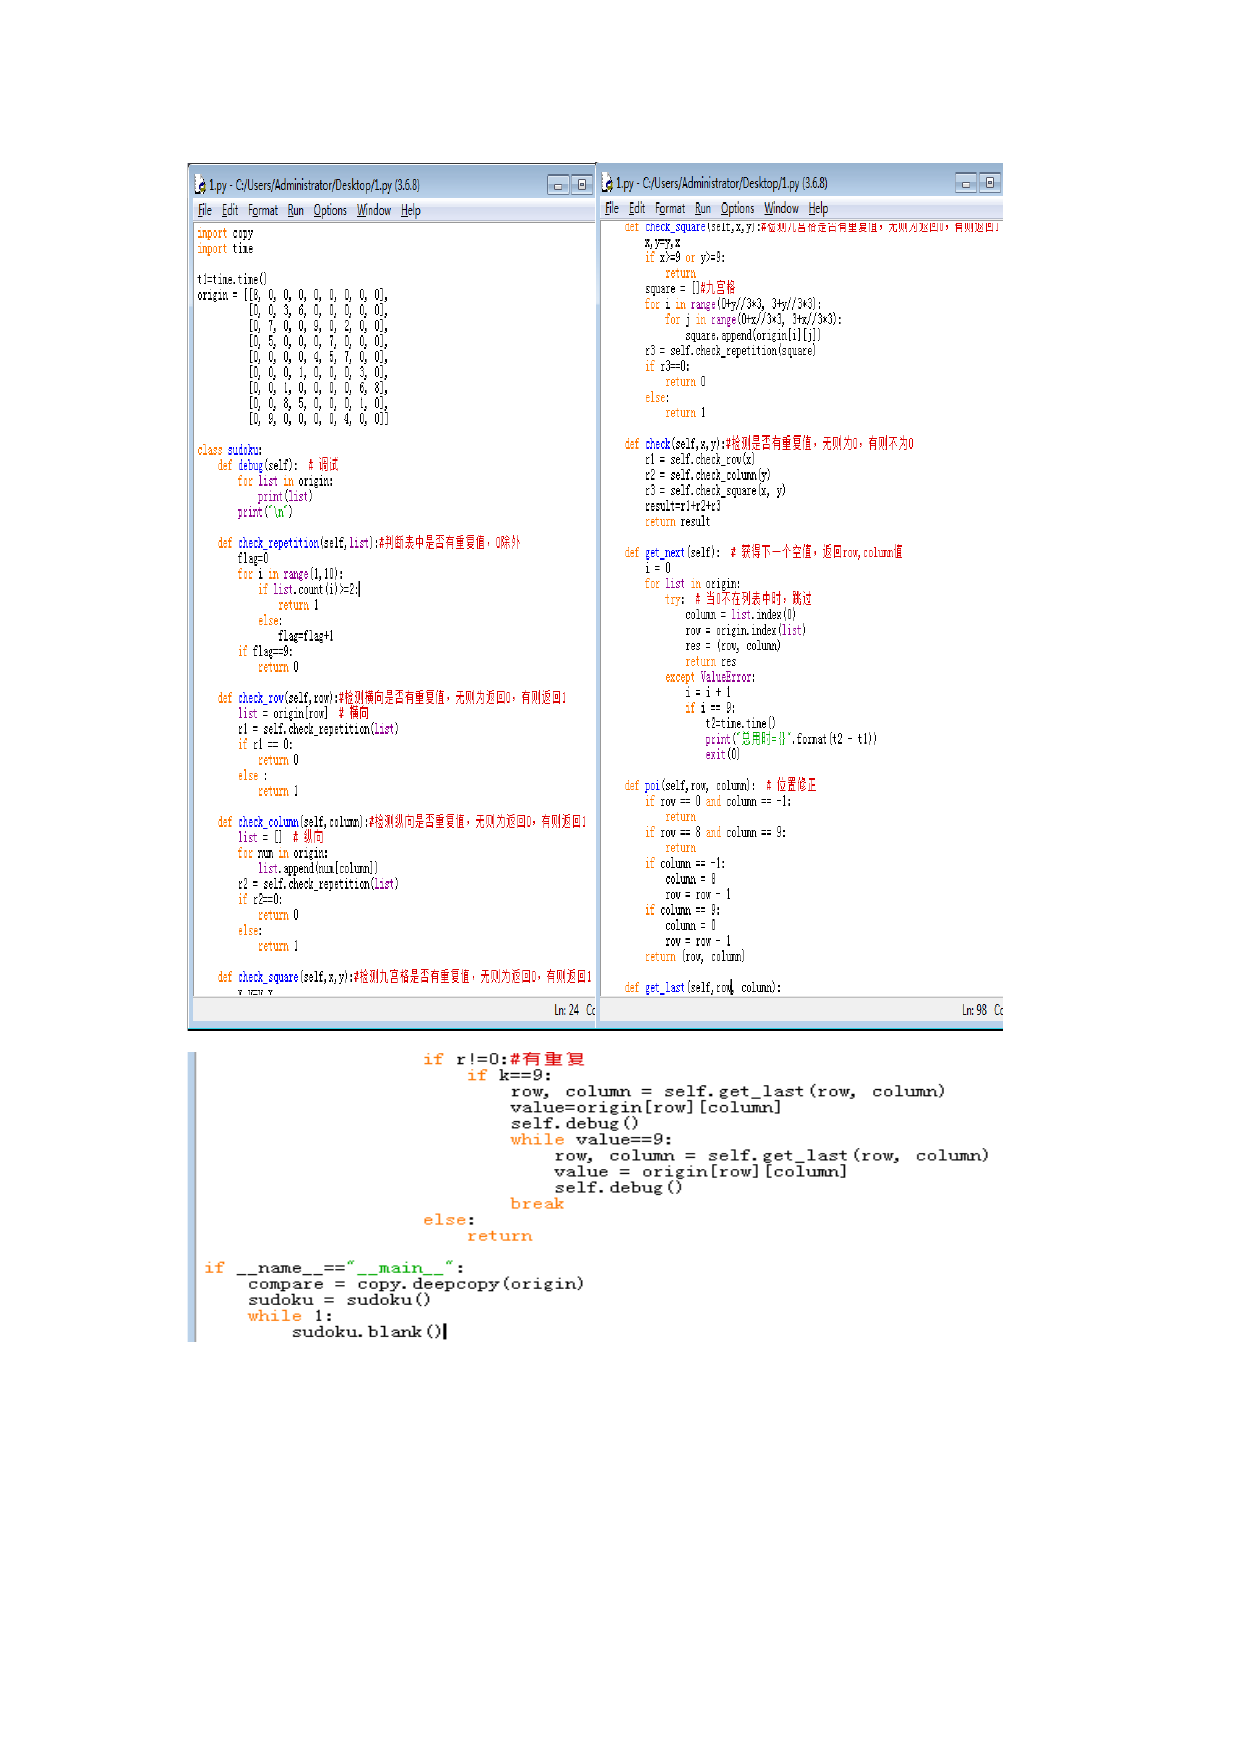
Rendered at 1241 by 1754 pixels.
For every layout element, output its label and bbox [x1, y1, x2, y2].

picture [187, 162, 1003, 1031]
picture [187, 1052, 1005, 1342]
